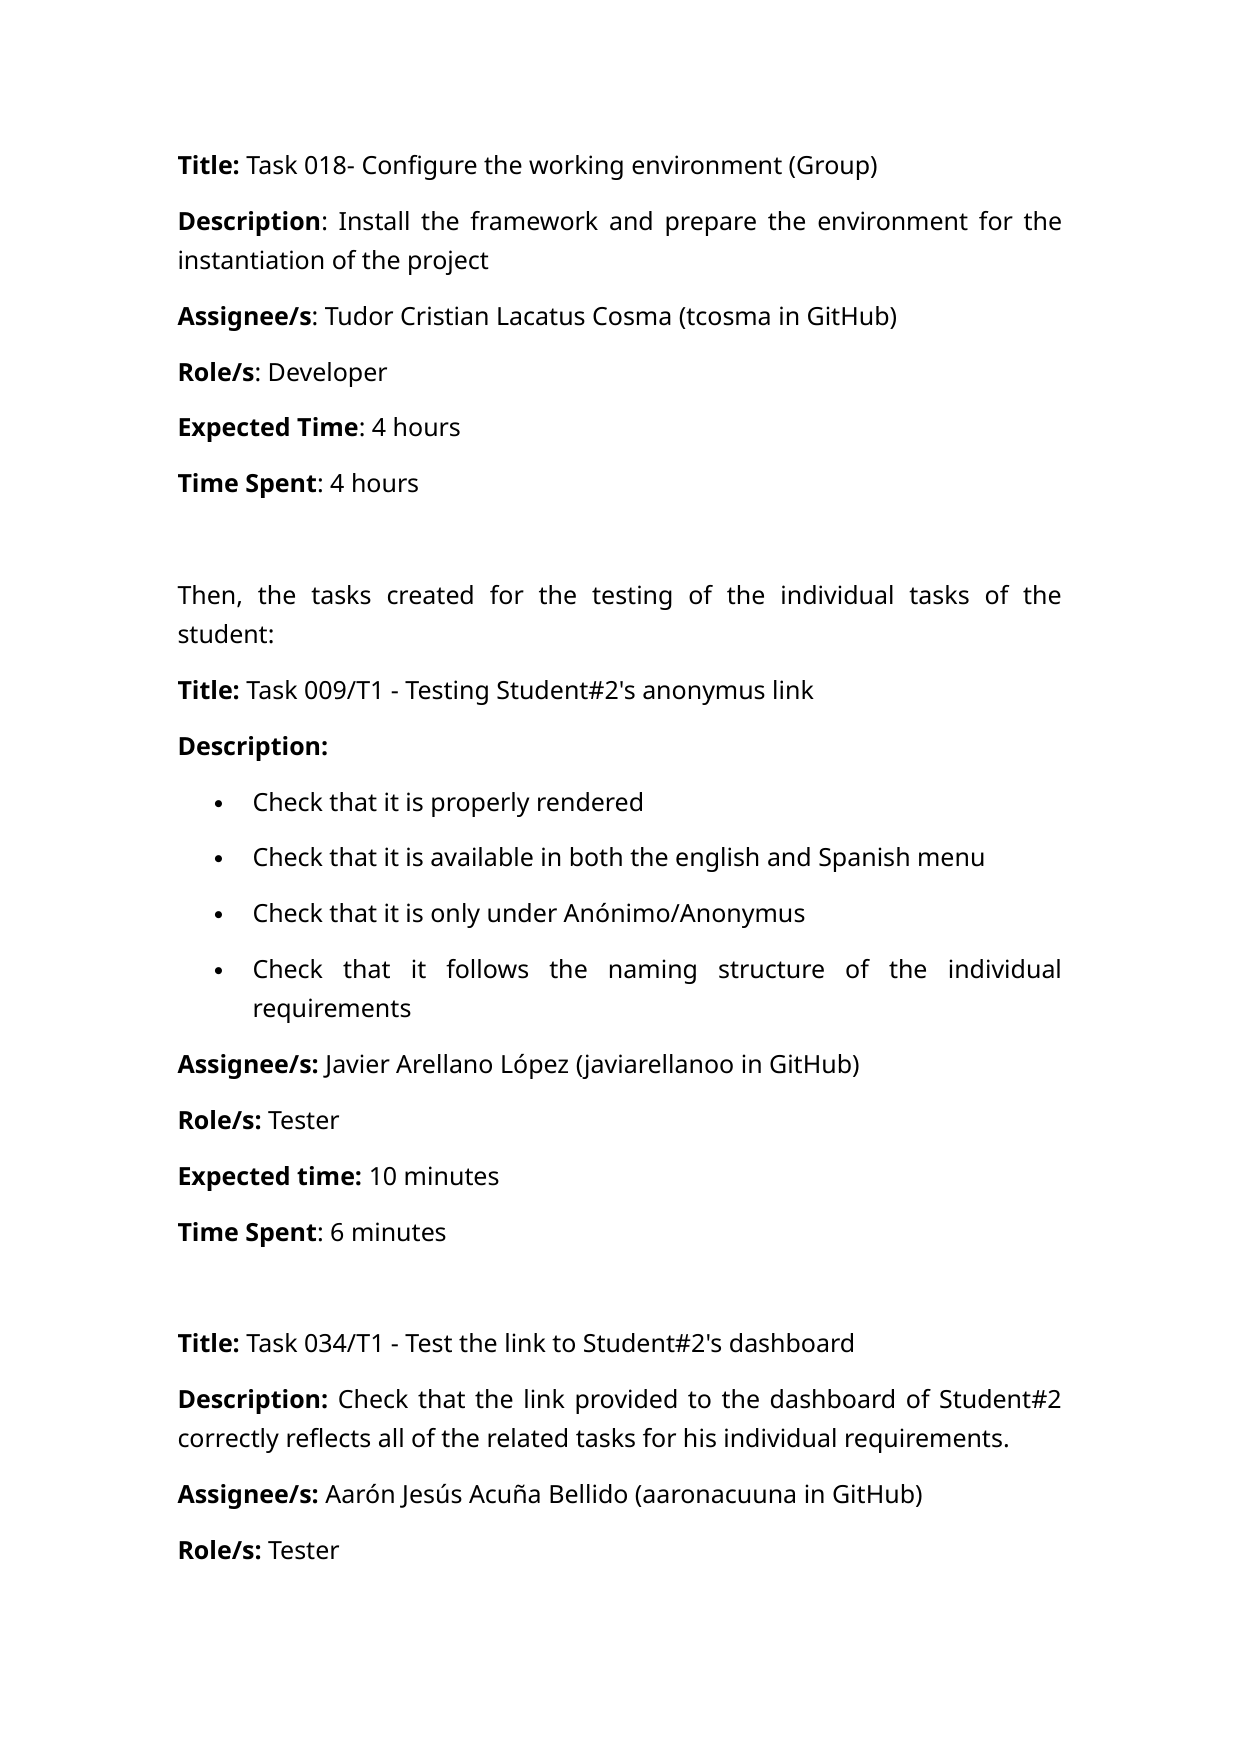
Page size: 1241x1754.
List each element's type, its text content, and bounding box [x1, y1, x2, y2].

text Role/s: Developer [177, 354, 1063, 388]
text Time Spent: 6 minutes [177, 1214, 1063, 1248]
text Title: Task 009/T1 - Testing Student#2's anonymus link [177, 673, 1063, 707]
text Description: Install the framework and prepare the environment for the instantiation of the project [177, 203, 1063, 277]
text Assignee/s: Tudor Cristian Lacatus Cosma (tcosma in GitHub) [177, 298, 1063, 332]
text Assignee/s: Aarón Jesús Acuña Bellido (aaronacuuna in GitHub) [177, 1477, 1063, 1511]
text Expected Time: 4 hours [177, 410, 1063, 444]
text Title: Task 018- Configure the working environment (Group) [177, 148, 1063, 182]
text Title: Task 034/T1 - Test the link to Student#2's dashboard [177, 1326, 1063, 1360]
list Check that it follows the naming structure of the individual requirements [215, 952, 1063, 1025]
text Role/s: Tester [177, 1533, 1063, 1567]
text Expected time: 10 minutes [177, 1158, 1063, 1192]
text Assignee/s: Javier Arellano López (javiarellanoo in GitHub) [177, 1047, 1063, 1081]
text Description: [177, 728, 1063, 762]
text Role/s: Tester [177, 1103, 1063, 1137]
list Check that it is available in both the english and Spanish menu [215, 840, 1063, 874]
text Then, the tasks created for the testing of the individual tasks of the student: [177, 578, 1063, 651]
text Time Spent: 4 hours [177, 466, 1063, 500]
list Check that it is only under Anónimo/Anonymus [215, 896, 1063, 930]
text Description: Check that the link provided to the dashboard of Student#2 correctly reflects all of the related tasks for his individual requirements. [177, 1382, 1063, 1455]
list Check that it is properly rendered [215, 784, 1063, 818]
